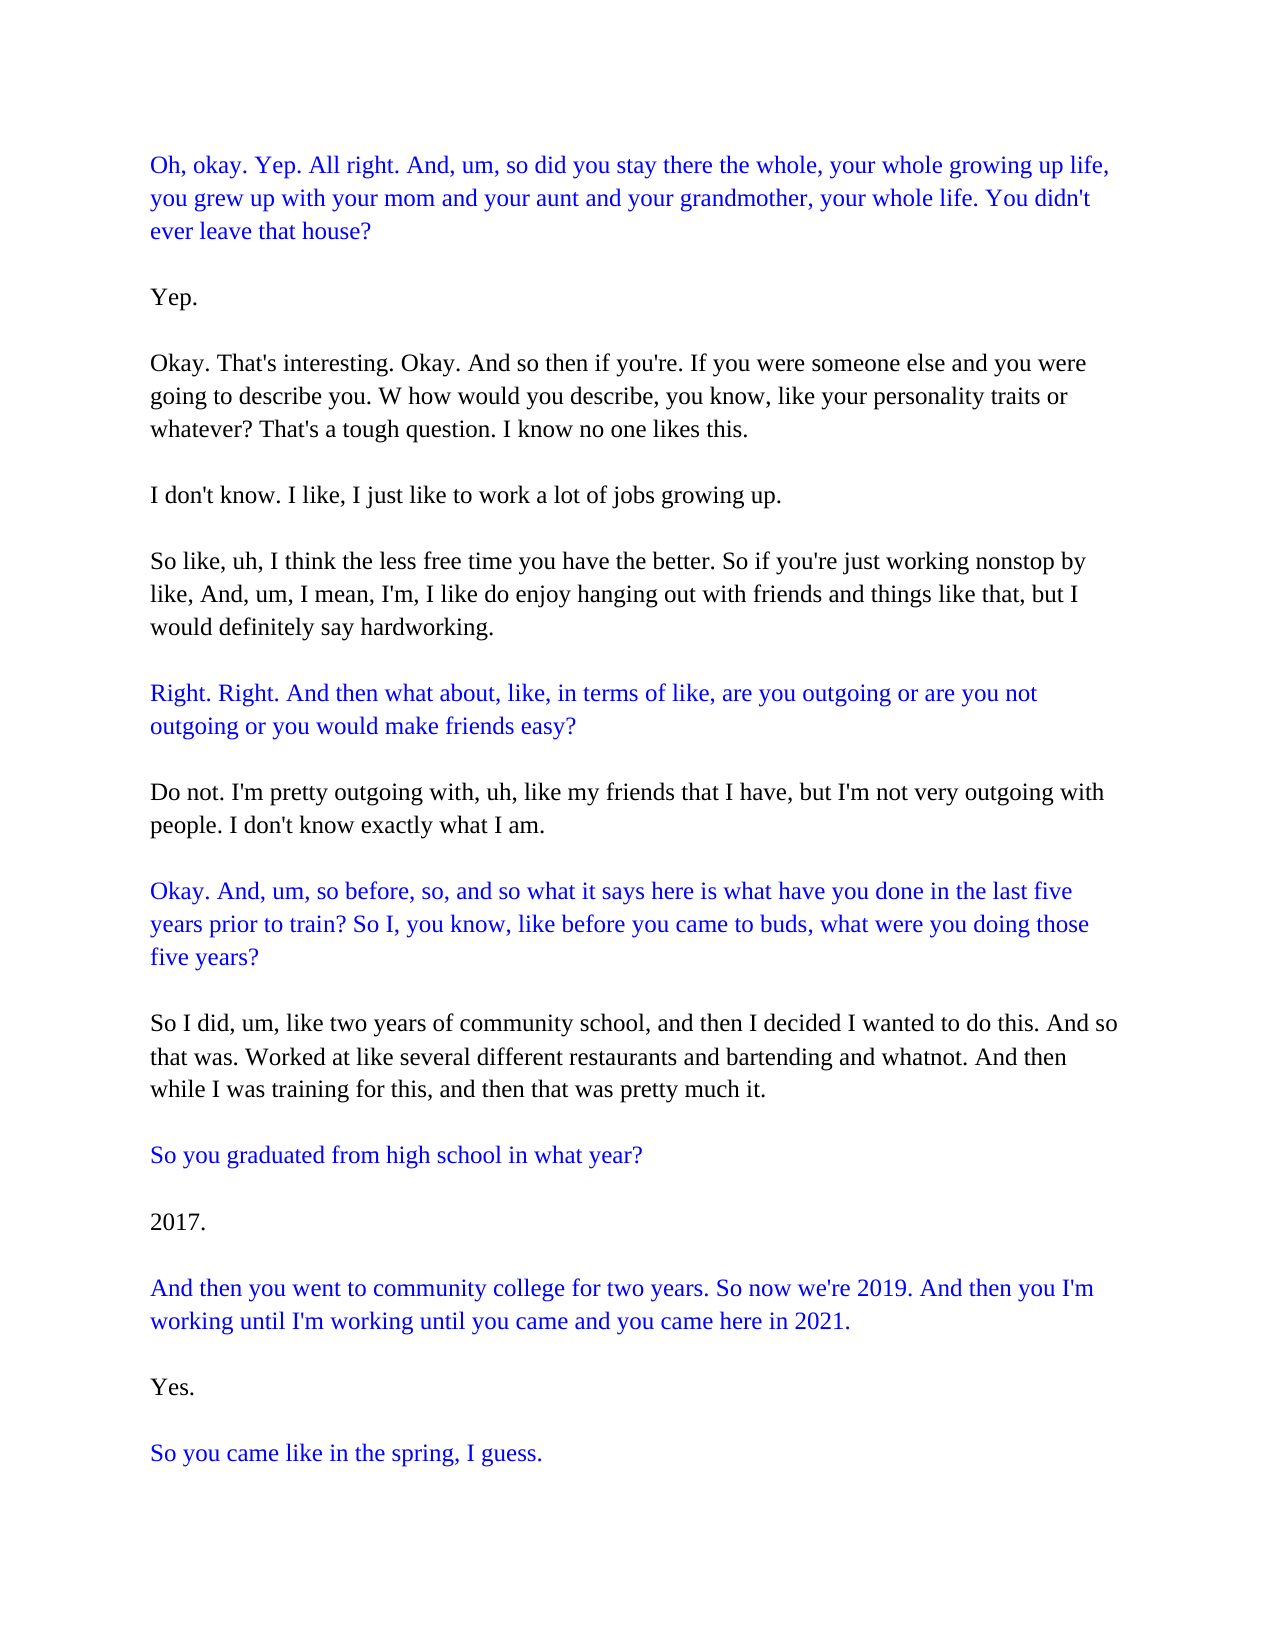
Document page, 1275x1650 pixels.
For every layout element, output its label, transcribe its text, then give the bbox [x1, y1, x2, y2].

text So you came like in the spring, I guess. [150, 1438, 1125, 1467]
text I don't know. I like, I just like to work a lot of jobs growing up. [150, 480, 1125, 509]
text Oh, okay. Yep. All right. And, um, so did you stay there the whole, your whole growing up life, you grew up with your mom and your aunt and your grandmother, your whole life. You didn't ever leave that house? [150, 150, 1125, 245]
text And then you went to community college for two years. So now we're 2019. And then you I'm working until I'm working until you came and you came here in 2021. [150, 1273, 1125, 1334]
text So like, uh, I think the less free time you have the better. So if you're just working nonstop by like, And, um, I mean, I'm, I like do enjoy hanging out with friends and things like that, but I would definitely say hardworking. [150, 546, 1125, 641]
text So I did, um, like two years of community school, and then I decided I wanted to do this. And so that was. Worked at like several different restaurants and bartending and whatnot. And then while I was training for this, and then that was pretty much it. [150, 1008, 1125, 1103]
text Right. Right. And then what about, like, in terms of like, are you outgoing or are you not outgoing or you would make friends easy? [150, 678, 1125, 740]
text 2017. [150, 1207, 1125, 1235]
text Okay. And, um, so before, so, and so what it says here is what have you done in the last five years prior to train? So I, you know, like before you came to buds, what were you doing those five years? [150, 876, 1125, 971]
text Yep. [150, 282, 1125, 311]
text Okay. That's interesting. Okay. And so then if you're. If you were someone else and you were going to describe you. W how would you describe, you know, like your personality traits or whatever? That's a tough question. I know no one likes this. [150, 348, 1125, 443]
text Do not. I'm pretty outgoing with, uh, like my friends that I have, but I'm not very outgoing with people. I don't know exactly what I am. [150, 777, 1125, 839]
text So you graduated from high school in what year? [150, 1141, 1125, 1169]
text Yes. [150, 1372, 1125, 1401]
